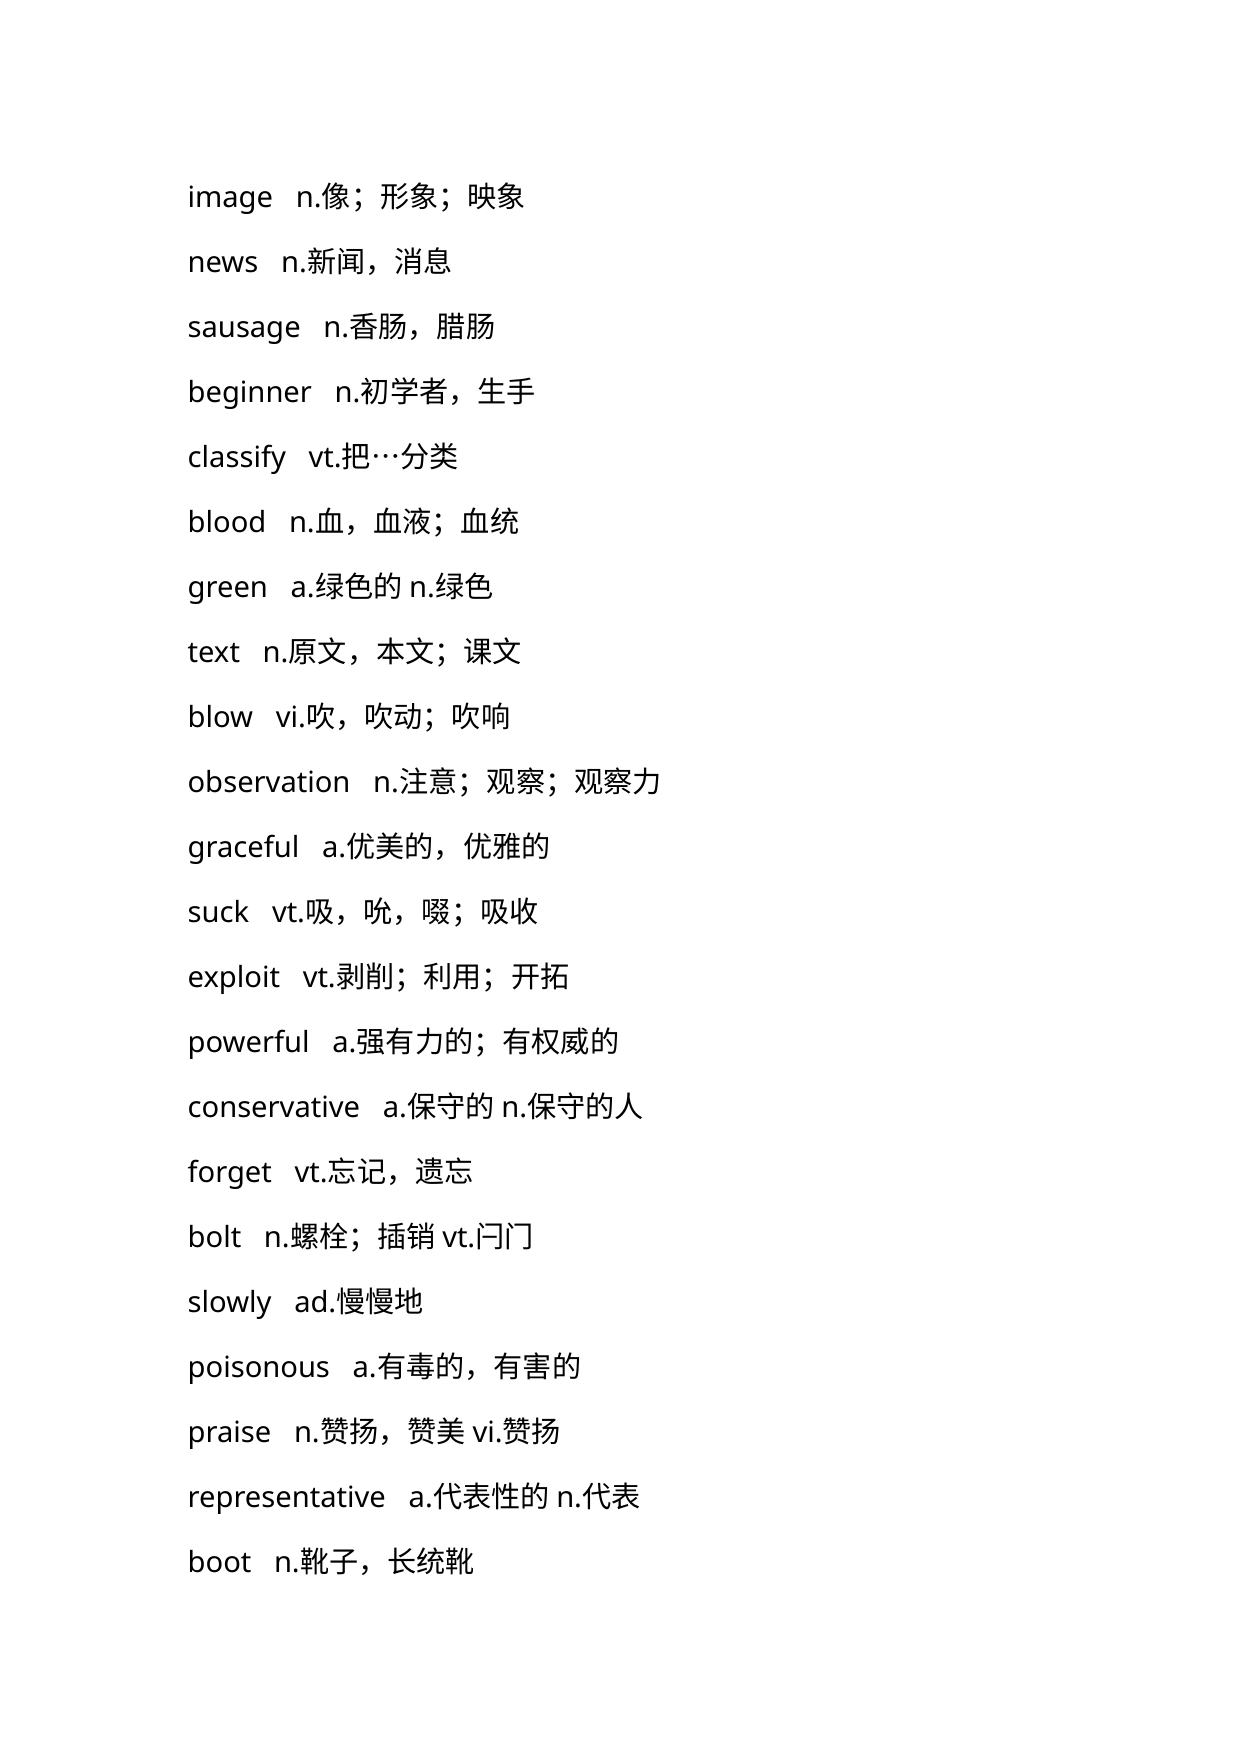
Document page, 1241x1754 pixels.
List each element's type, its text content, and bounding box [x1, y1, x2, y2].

text representative a.代表性的 n.代表 [187, 1462, 1053, 1527]
text praise n.赞扬，赞美 vi.赞扬 [187, 1397, 1053, 1462]
text green a.绿色的 n.绿色 [187, 552, 1053, 617]
text news n.新闻，消息 [187, 227, 1053, 292]
text blow vi.吹，吹动；吹响 [187, 682, 1053, 747]
text suck vt.吸，吮，啜；吸收 [187, 877, 1053, 942]
text powerful a.强有力的；有权威的 [187, 1007, 1053, 1072]
text poisonous a.有毒的，有害的 [187, 1332, 1053, 1397]
text observation n.注意；观察；观察力 [187, 747, 1053, 812]
text bolt n.螺栓；插销 vt.闩门 [187, 1202, 1053, 1267]
text graceful a.优美的，优雅的 [187, 812, 1053, 877]
text slowly ad.慢慢地 [187, 1267, 1053, 1332]
text beginner n.初学者，生手 [187, 357, 1053, 422]
text exploit vt.剥削；利用；开拓 [187, 942, 1053, 1007]
text sausage n.香肠，腊肠 [187, 292, 1053, 357]
text conservative a.保守的 n.保守的人 [187, 1072, 1053, 1137]
text image n.像；形象；映象 [187, 162, 1053, 227]
text text n.原文，本文；课文 [187, 617, 1053, 682]
text boot n.靴子，长统靴 [187, 1527, 1053, 1592]
text forget vt.忘记，遗忘 [187, 1137, 1053, 1202]
text blood n.血，血液；血统 [187, 487, 1053, 552]
text classify vt.把…分类 [187, 422, 1053, 487]
